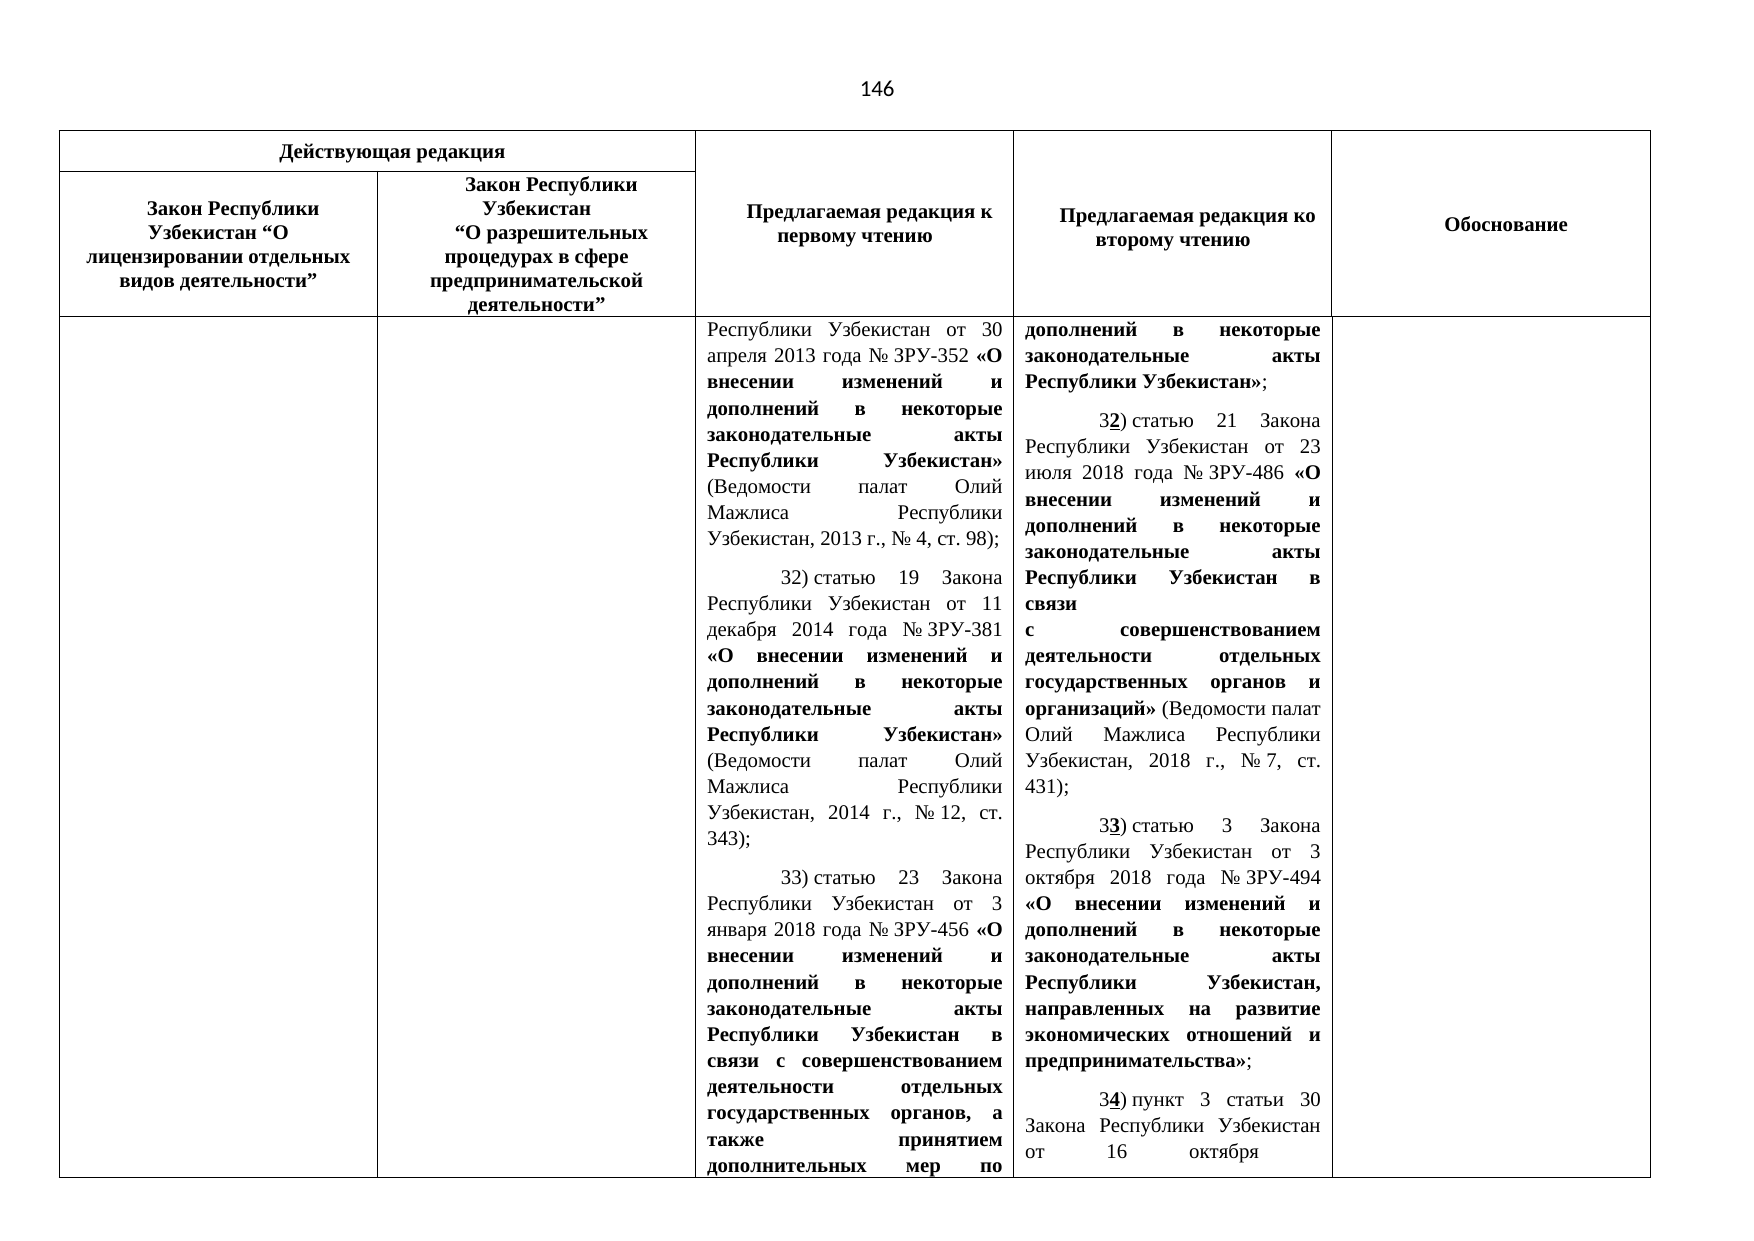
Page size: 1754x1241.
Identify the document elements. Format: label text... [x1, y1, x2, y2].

table_cell Закон Республики Узбекистан “О лицензировании отдельных видов деятельности” [60, 172, 377, 316]
table_header Действующая редакция [60, 131, 695, 171]
table_header Предлагаемая редакция к первому чтению [696, 131, 1013, 316]
table_header Обоснование [1332, 131, 1650, 316]
table_cell [1333, 317, 1650, 1177]
table_header Предлагаемая редакция ко второму чтению [1014, 131, 1331, 316]
table_cell [60, 317, 377, 1177]
table_cell [378, 317, 695, 1177]
table_cell Закон Республики Узбекистан “О разрешительных процедурах в сфере предпринимательской деятельности” [378, 172, 695, 316]
